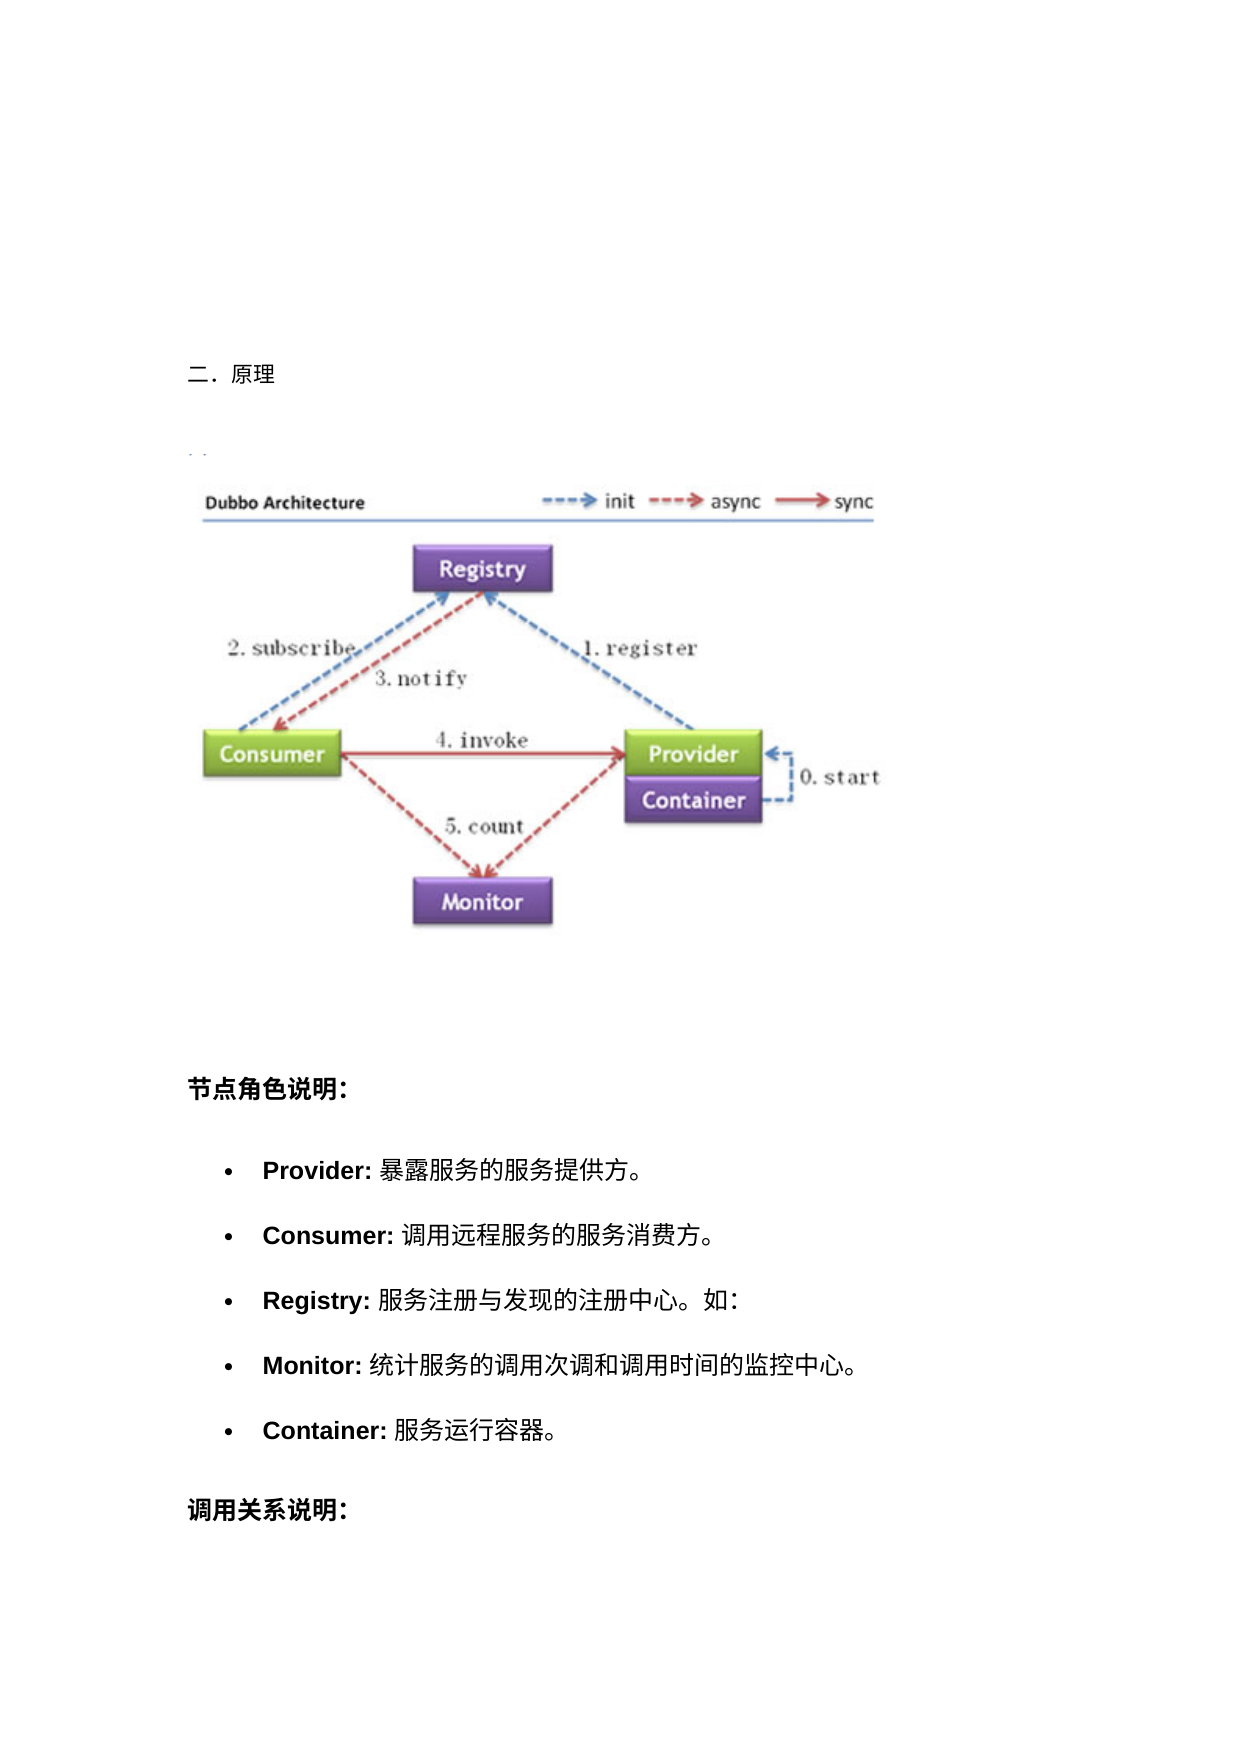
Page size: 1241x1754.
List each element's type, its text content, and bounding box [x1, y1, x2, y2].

list Consumer: 调用远程服务的服务消费方。 [225, 1201, 1053, 1266]
list Registry: 服务注册与发现的注册中心。如： [225, 1266, 1053, 1331]
picture [187, 454, 978, 944]
list Monitor: 统计服务的调用次调和调用时间的监控中心。 [225, 1331, 1053, 1396]
list Provider: 暴露服务的服务提供方。 [225, 1136, 1053, 1201]
text 节点角色说明： [187, 1055, 1053, 1120]
text 调用关系说明： [187, 1476, 1053, 1541]
list Container: 服务运行容器。 [225, 1396, 1053, 1461]
text 二．原理 [187, 357, 1053, 389]
